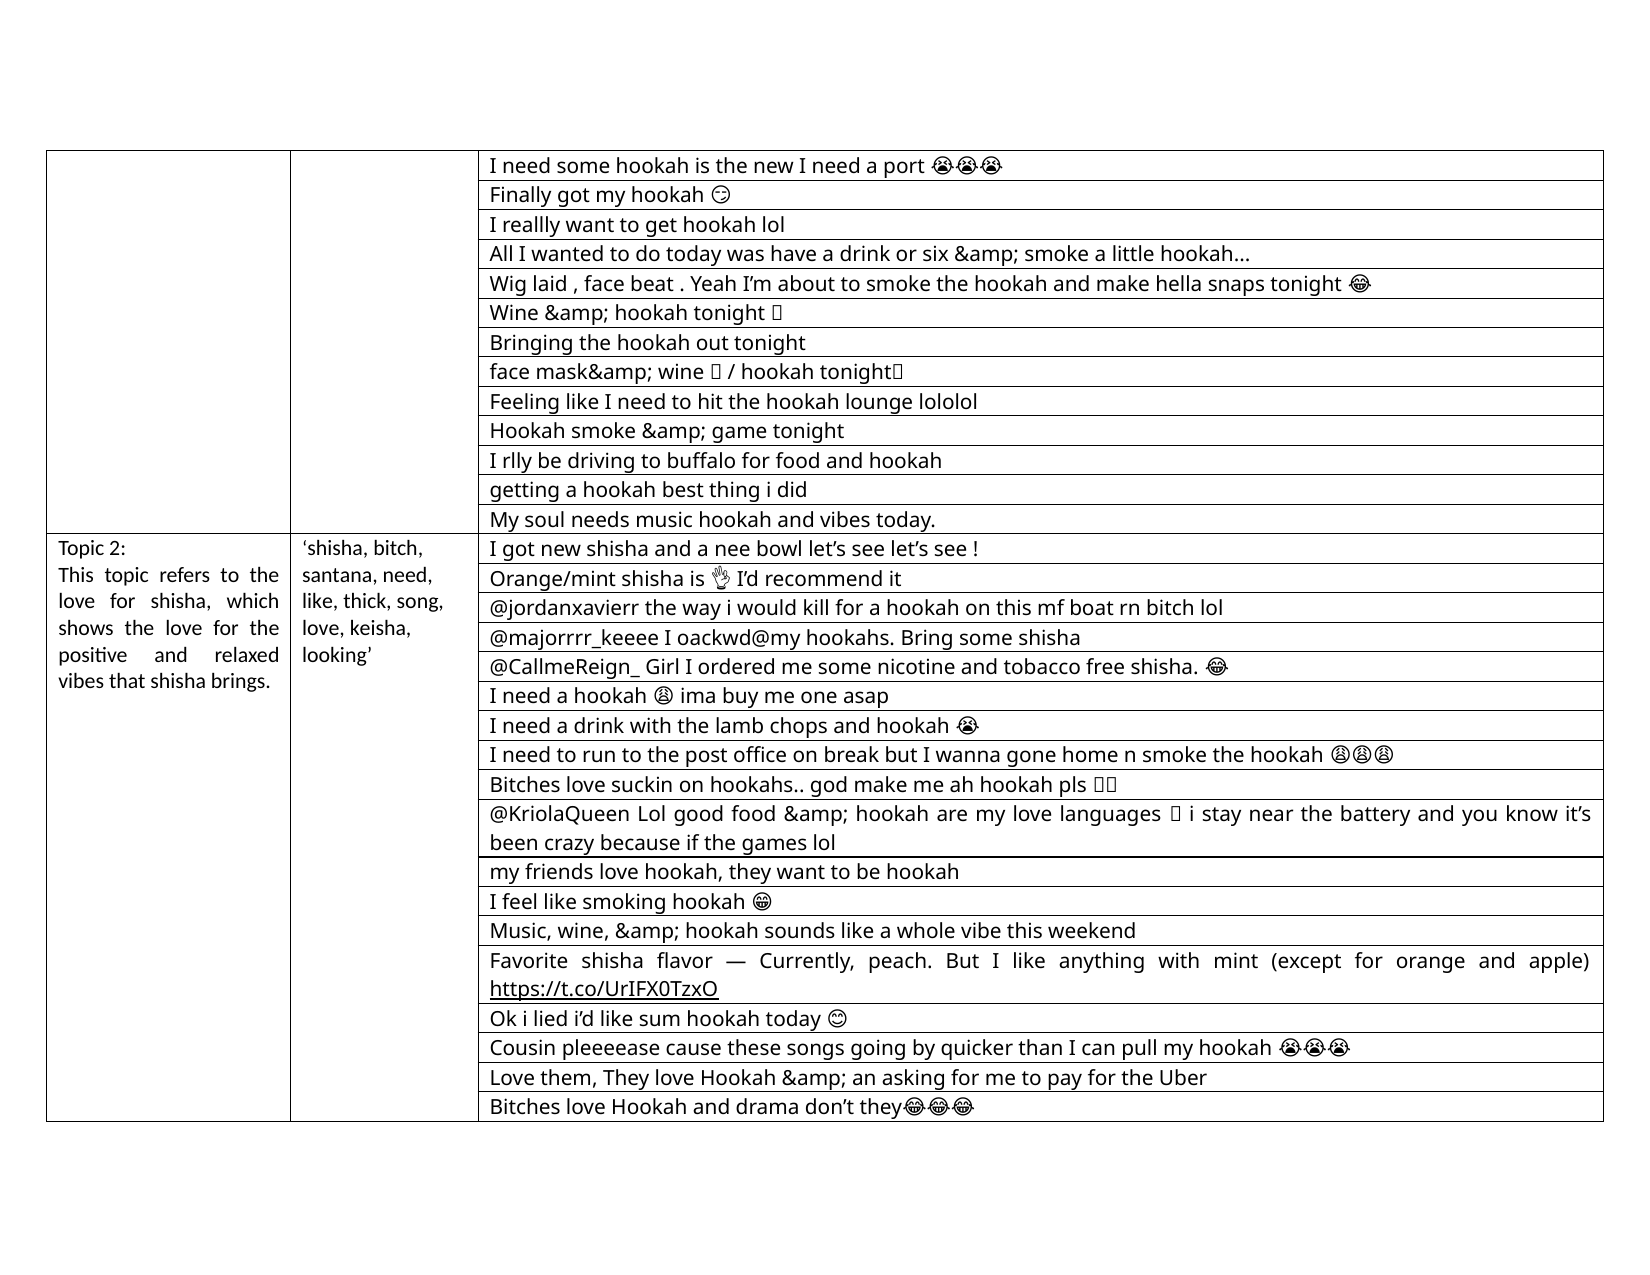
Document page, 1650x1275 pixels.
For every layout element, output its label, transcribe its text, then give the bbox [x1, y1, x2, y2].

table_cell My soul needs music hookah and vibes today. [479, 505, 1603, 533]
table_cell Bitches love Hookah and drama don’t they😂😂😂 [479, 1092, 1603, 1121]
table_cell Finally got my hookah 😏 [479, 181, 1603, 209]
table_cell @jordanxavierr the way i would kill for a hookah on this mf boat rn bitch lol [479, 593, 1603, 622]
table_cell I rlly be driving to buffalo for food and hookah [479, 446, 1603, 474]
table_cell I reallly want to get hookah lol [479, 210, 1603, 238]
table_cell @CallmeReign_ Girl I ordered me some nicotine and tobacco free shisha. 😂 [479, 652, 1603, 681]
table_cell ‘shisha, bitch, santana, need, like, thick, song, love, keisha, looking’ [291, 534, 478, 1121]
table_cell Love them, They love Hookah &amp; an asking for me to pay for the Uber [479, 1063, 1603, 1091]
table_cell @majorrrr_keeee I oackwd@my hookahs. Bring some shisha [479, 623, 1603, 651]
table_cell Bitches love suckin on hookahs.. god make me ah hookah pls 🙏🏾 [479, 770, 1603, 798]
table_cell Music, wine, &amp; hookah sounds like a whole vibe this weekend [479, 916, 1603, 945]
table_cell Topic 2: This topic refers to the love for shisha, which shows the love for the positive and relaxed vibes that shisha brings. [47, 534, 290, 1121]
table_cell Ok i lied i’d like sum hookah today 😊 [479, 1004, 1603, 1032]
table_cell I need to run to the post office on break but I wanna gone home n smoke the hookah 😩😩😩 [479, 741, 1603, 769]
table_cell Wig laid , face beat . Yeah I’m about to smoke the hookah and make hella snaps tonight 😂 [479, 269, 1603, 297]
table_cell @KriolaQueen Lol good food &amp; hookah are my love languages 🤣 i stay near the battery and you know it’s been crazy because if the games lol [479, 800, 1603, 856]
table_cell Favorite shisha flavor — Currently, peach. But I like anything with mint (except for orange and apple) https://t.co/UrIFX0TzxO [479, 946, 1603, 1003]
table_cell I need a hookah 😩 ima buy me one asap [479, 682, 1603, 710]
table_cell All I wanted to do today was have a drink or six &amp; smoke a little hookah... [479, 240, 1603, 268]
table_cell face mask&amp; wine 🍷 / hookah tonight💞 [479, 357, 1603, 386]
table_cell Orange/mint shisha is 👌🏾 I’d recommend it [479, 564, 1603, 592]
table_cell I need some hookah is the new I need a port 😭😭😭 [479, 151, 1603, 179]
table_cell Cousin pleeeease cause these songs going by quicker than I can pull my hookah 😭😭😭 [479, 1033, 1603, 1062]
table_cell Bringing the hookah out tonight [479, 328, 1603, 356]
table_cell my friends love hookah, they want to be hookah [479, 858, 1603, 886]
table_cell Wine &amp; hookah tonight 🥴 [479, 299, 1603, 327]
table_cell Feeling like I need to hit the hookah lounge lololol [479, 387, 1603, 415]
table_cell I feel like smoking hookah 😁 [479, 887, 1603, 915]
table_cell I got new shisha and a nee bowl let’s see let’s see ! [479, 534, 1603, 563]
table_cell I need a drink with the lamb chops and hookah 😭 [479, 711, 1603, 739]
table_cell Hookah smoke &amp; game tonight [479, 416, 1603, 445]
table_cell getting a hookah best thing i did [479, 475, 1603, 504]
